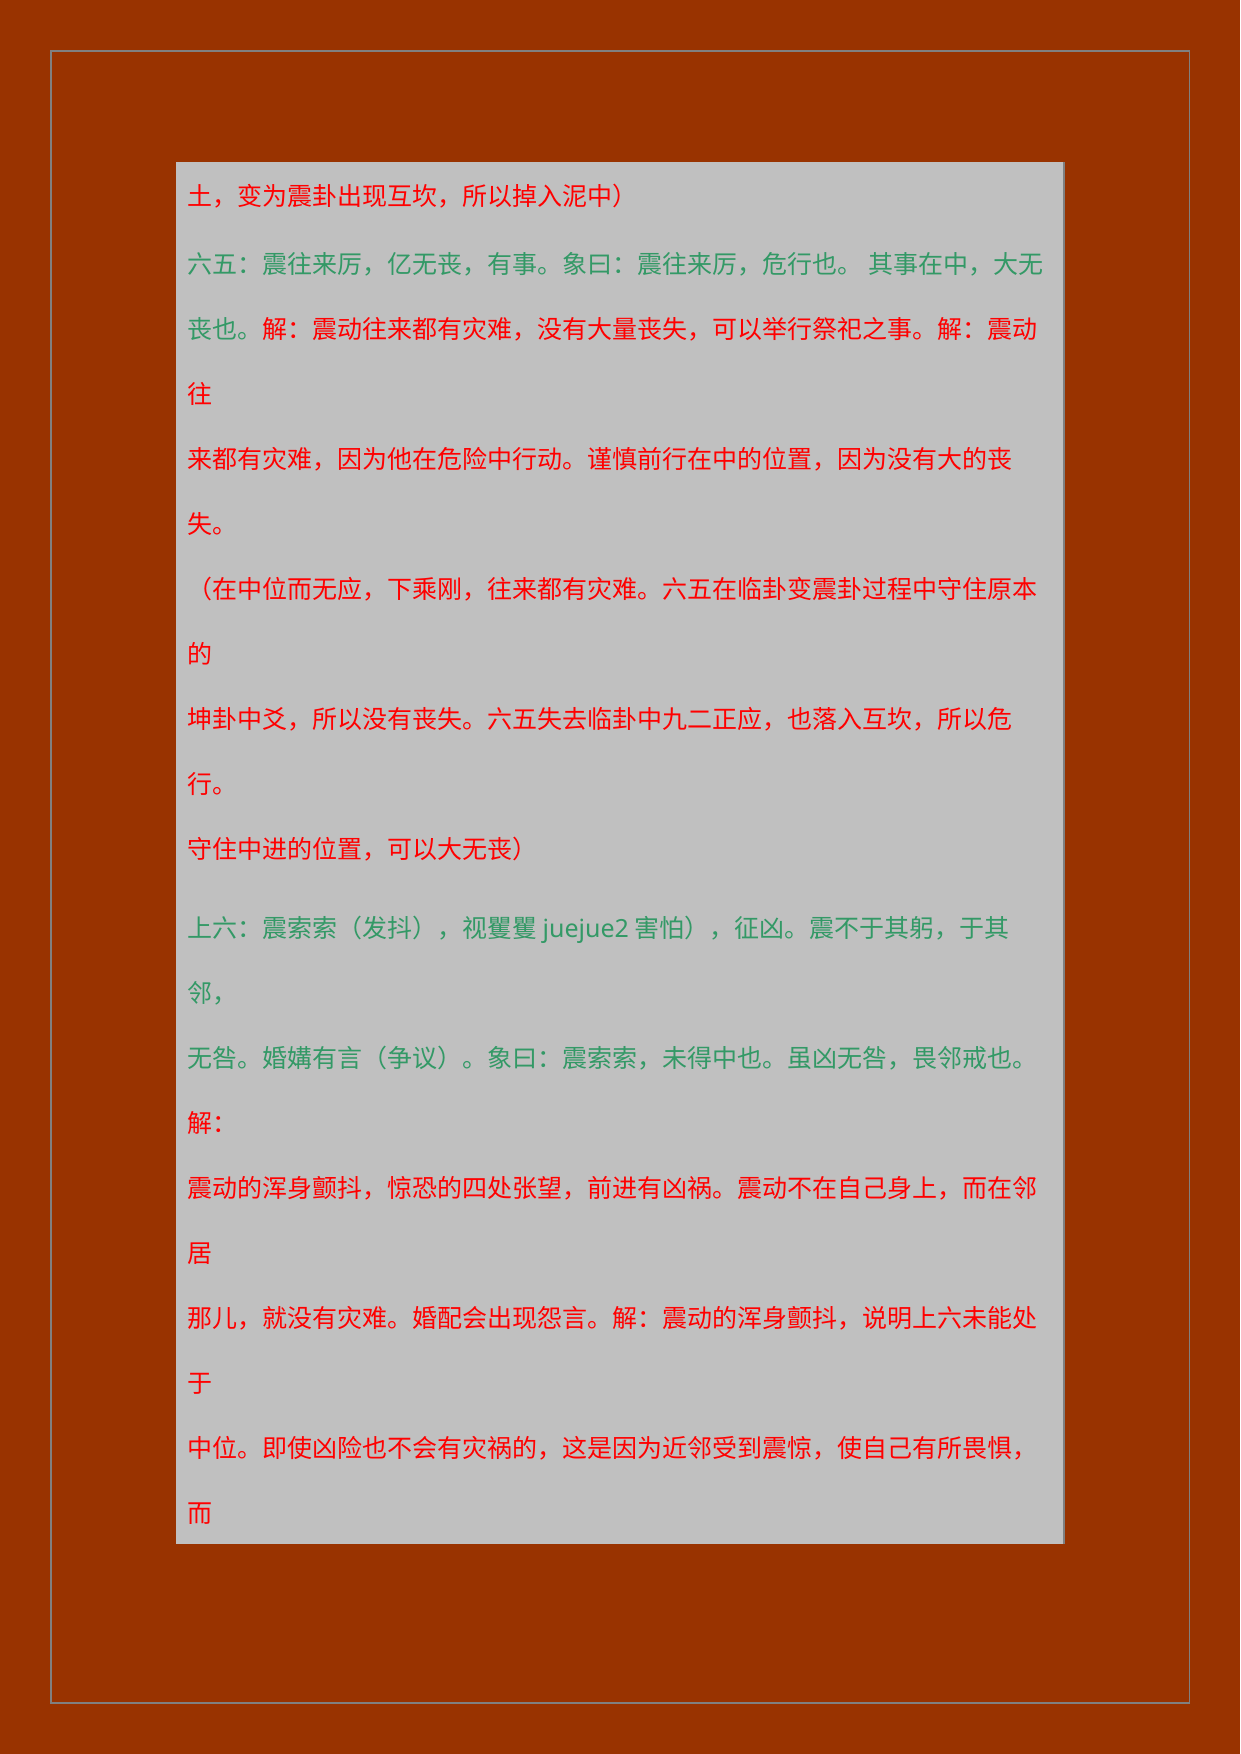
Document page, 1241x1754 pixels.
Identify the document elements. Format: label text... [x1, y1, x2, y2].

table_cell 守住中进的位置，可以大无丧） [176, 815, 1063, 894]
table_cell 无咎。婚媾有言（争议）。象曰：震索索，未得中也。虽凶无咎，畏邻戒也。解： [176, 1024, 1063, 1154]
table_cell 震动的浑身颤抖，惊恐的四处张望，前进有凶祸。震动不在自己身上，而在邻居 [176, 1154, 1063, 1284]
table_cell 中位。即使凶险也不会有灾祸的，这是因为近邻受到震惊，使自己有所畏惧，而 [176, 1414, 1063, 1544]
table_cell 六五：震往来厉，亿无丧，有事。象曰：震往来厉，危行也。 其事在中，大无 [176, 230, 1063, 295]
table_cell 上六：震索索（发抖），视矍矍juejue2害怕），征凶。震不于其躬，于其邻， [176, 894, 1063, 1024]
table_cell 坤卦中爻，所以没有丧失。六五失去临卦中九二正应，也落入互坎，所以危行。 [176, 685, 1063, 815]
table_cell 丧也。解：震动往来都有灾难，没有大量丧失，可以举行祭祀之事。解：震动往 [176, 295, 1063, 425]
table_cell 来都有灾难，因为他在危险中行动。谨慎前行在中的位置，因为没有大的丧失。 [176, 425, 1063, 555]
table_cell （在中位而无应，下乘刚，往来都有灾难。六五在临卦变震卦过程中守住原本的 [176, 555, 1063, 685]
table_cell 土，变为震卦出现互坎，所以掉入泥中） [176, 162, 1063, 230]
table_cell 那儿，就没有灾难。婚配会出现怨言。解：震动的浑身颤抖，说明上六未能处于 [176, 1284, 1063, 1414]
